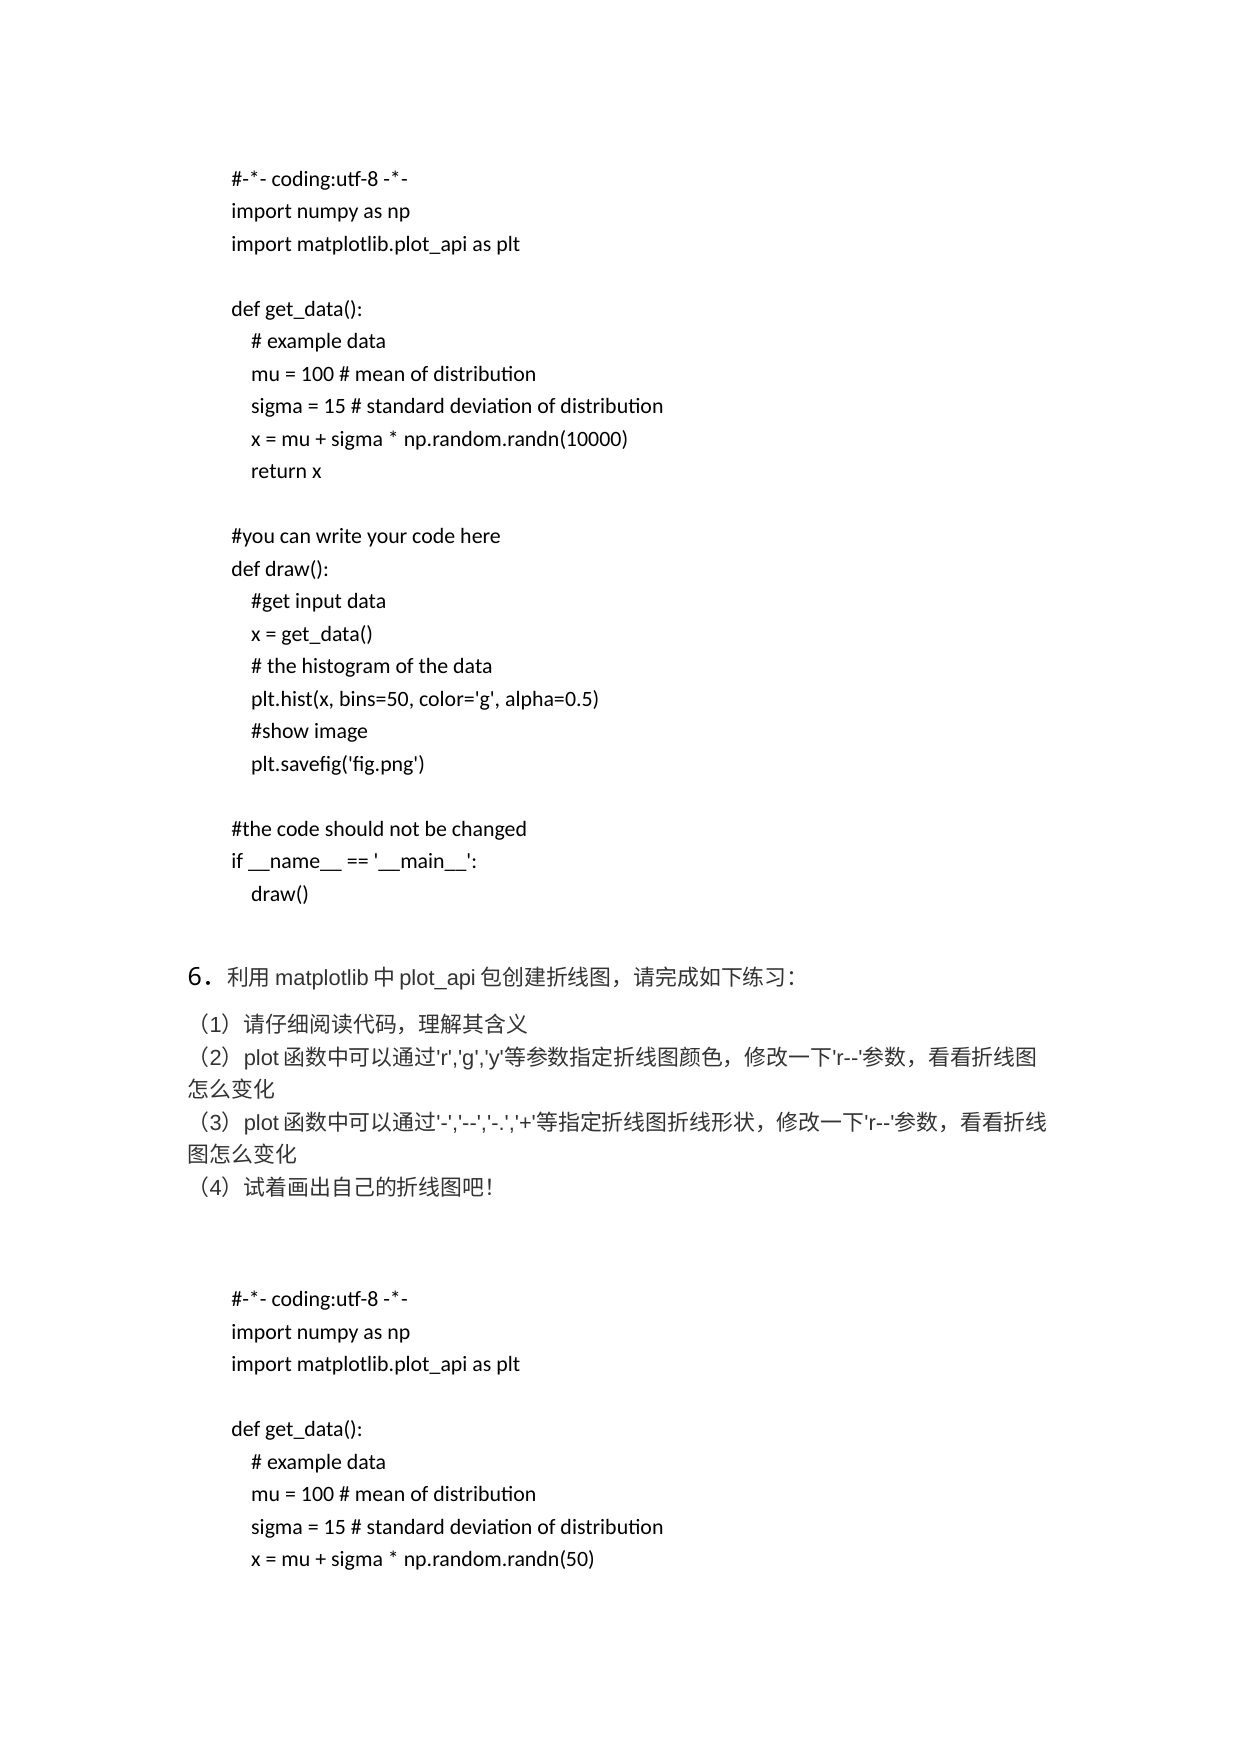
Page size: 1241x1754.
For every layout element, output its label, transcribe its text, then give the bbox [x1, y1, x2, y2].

text # example data [187, 324, 1053, 357]
text x = mu + sigma * np.random.randn(10000) [187, 422, 1053, 454]
text sigma = 15 # standard deviation of distribution [187, 1510, 1053, 1543]
text plt.hist(x, bins=50, color='g', alpha=0.5) [187, 682, 1053, 714]
text plt.savefig('fig.png') [187, 747, 1053, 779]
text 6．利用matplotlib中plot_api包创建折线图，请完成如下练习： （1）请仔细阅读代码，理解其含义 （2）plot函数中可以通过'r','g','y'等参数指定折线图颜色，修改一下'r--'参数，看看折线图怎么变化 （3）plot函数中可以通过'-','--','-.','+'等指定折线图折线形状，修改一下'r--'参数，看看折线图怎么变化 （4）试着画出自己的折线图吧！ [187, 942, 1053, 1202]
text def draw(): [187, 552, 1053, 584]
text # example data [187, 1445, 1053, 1478]
text #get input data [187, 584, 1053, 617]
text draw() [187, 877, 1053, 909]
text #the code should not be changed [187, 812, 1053, 844]
text import numpy as np [187, 194, 1053, 227]
text if __name__ == '__main__': [187, 844, 1053, 877]
text def get_data(): [187, 1413, 1053, 1445]
text import numpy as np [187, 1315, 1053, 1348]
text import matplotlib.plot_api as plt [187, 227, 1053, 259]
text #you can write your code here [187, 519, 1053, 552]
text mu = 100 # mean of distribution [187, 1478, 1053, 1510]
text sigma = 15 # standard deviation of distribution [187, 389, 1053, 422]
text #-*- coding:utf-8 -*- [187, 1283, 1053, 1315]
text x = get_data() [187, 617, 1053, 649]
text # the histogram of the data [187, 649, 1053, 682]
text import matplotlib.plot_api as plt [187, 1348, 1053, 1380]
text def get_data(): [187, 292, 1053, 324]
text x = mu + sigma * np.random.randn(50) [187, 1543, 1053, 1575]
text return x [187, 454, 1053, 487]
text mu = 100 # mean of distribution [187, 357, 1053, 389]
text #-*- coding:utf-8 -*- [187, 162, 1053, 194]
text #show image [187, 714, 1053, 747]
